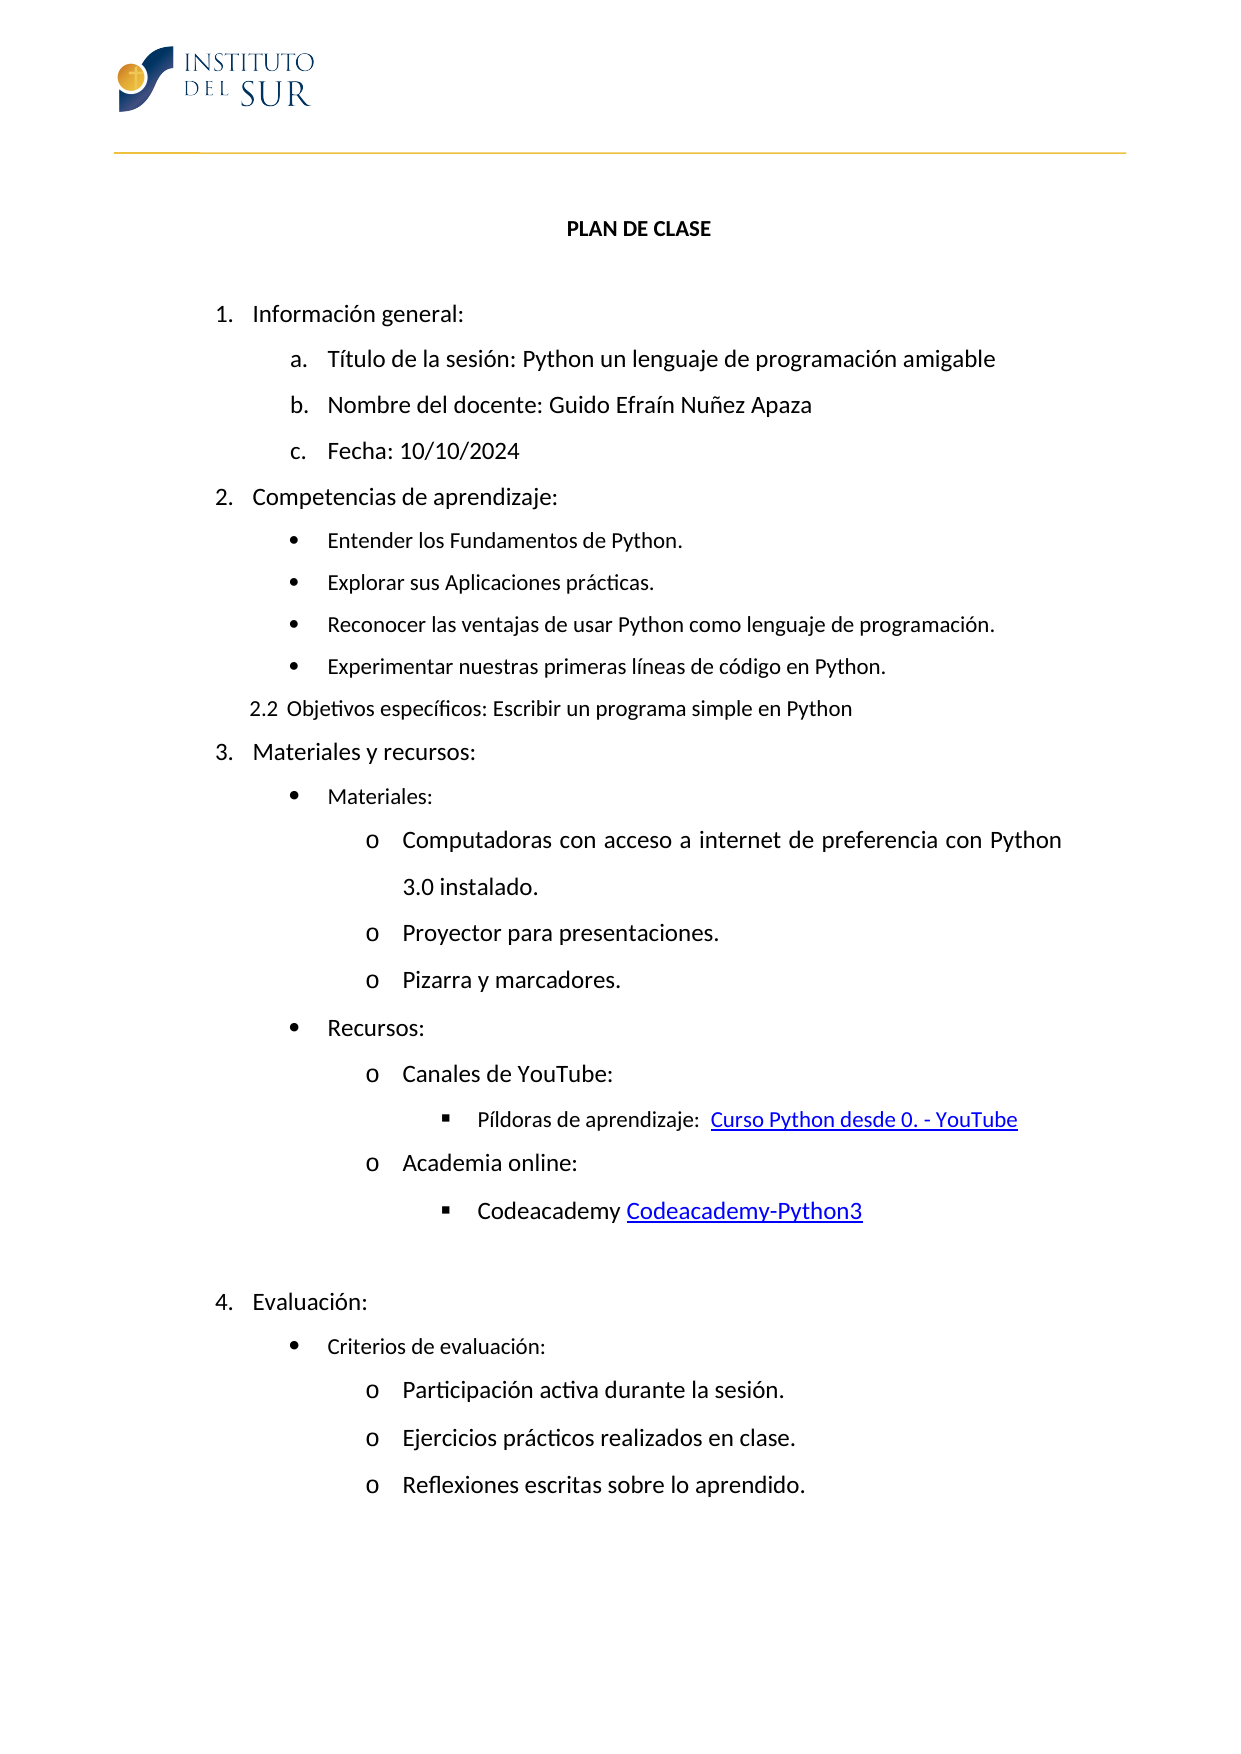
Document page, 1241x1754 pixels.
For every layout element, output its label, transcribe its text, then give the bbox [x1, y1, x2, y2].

list Nombre del docente: [290, 389, 1063, 420]
list Título de la sesión: [290, 343, 1063, 374]
list Información general: [215, 298, 1063, 328]
list Competencias de aprendizaje: [215, 481, 1063, 511]
list Evaluación: [215, 1286, 1063, 1317]
picture [114, 46, 314, 112]
list Fecha: [290, 435, 1063, 466]
text PLAN DE CLASE [215, 214, 1063, 242]
list Materiales y recursos: [215, 736, 1063, 767]
